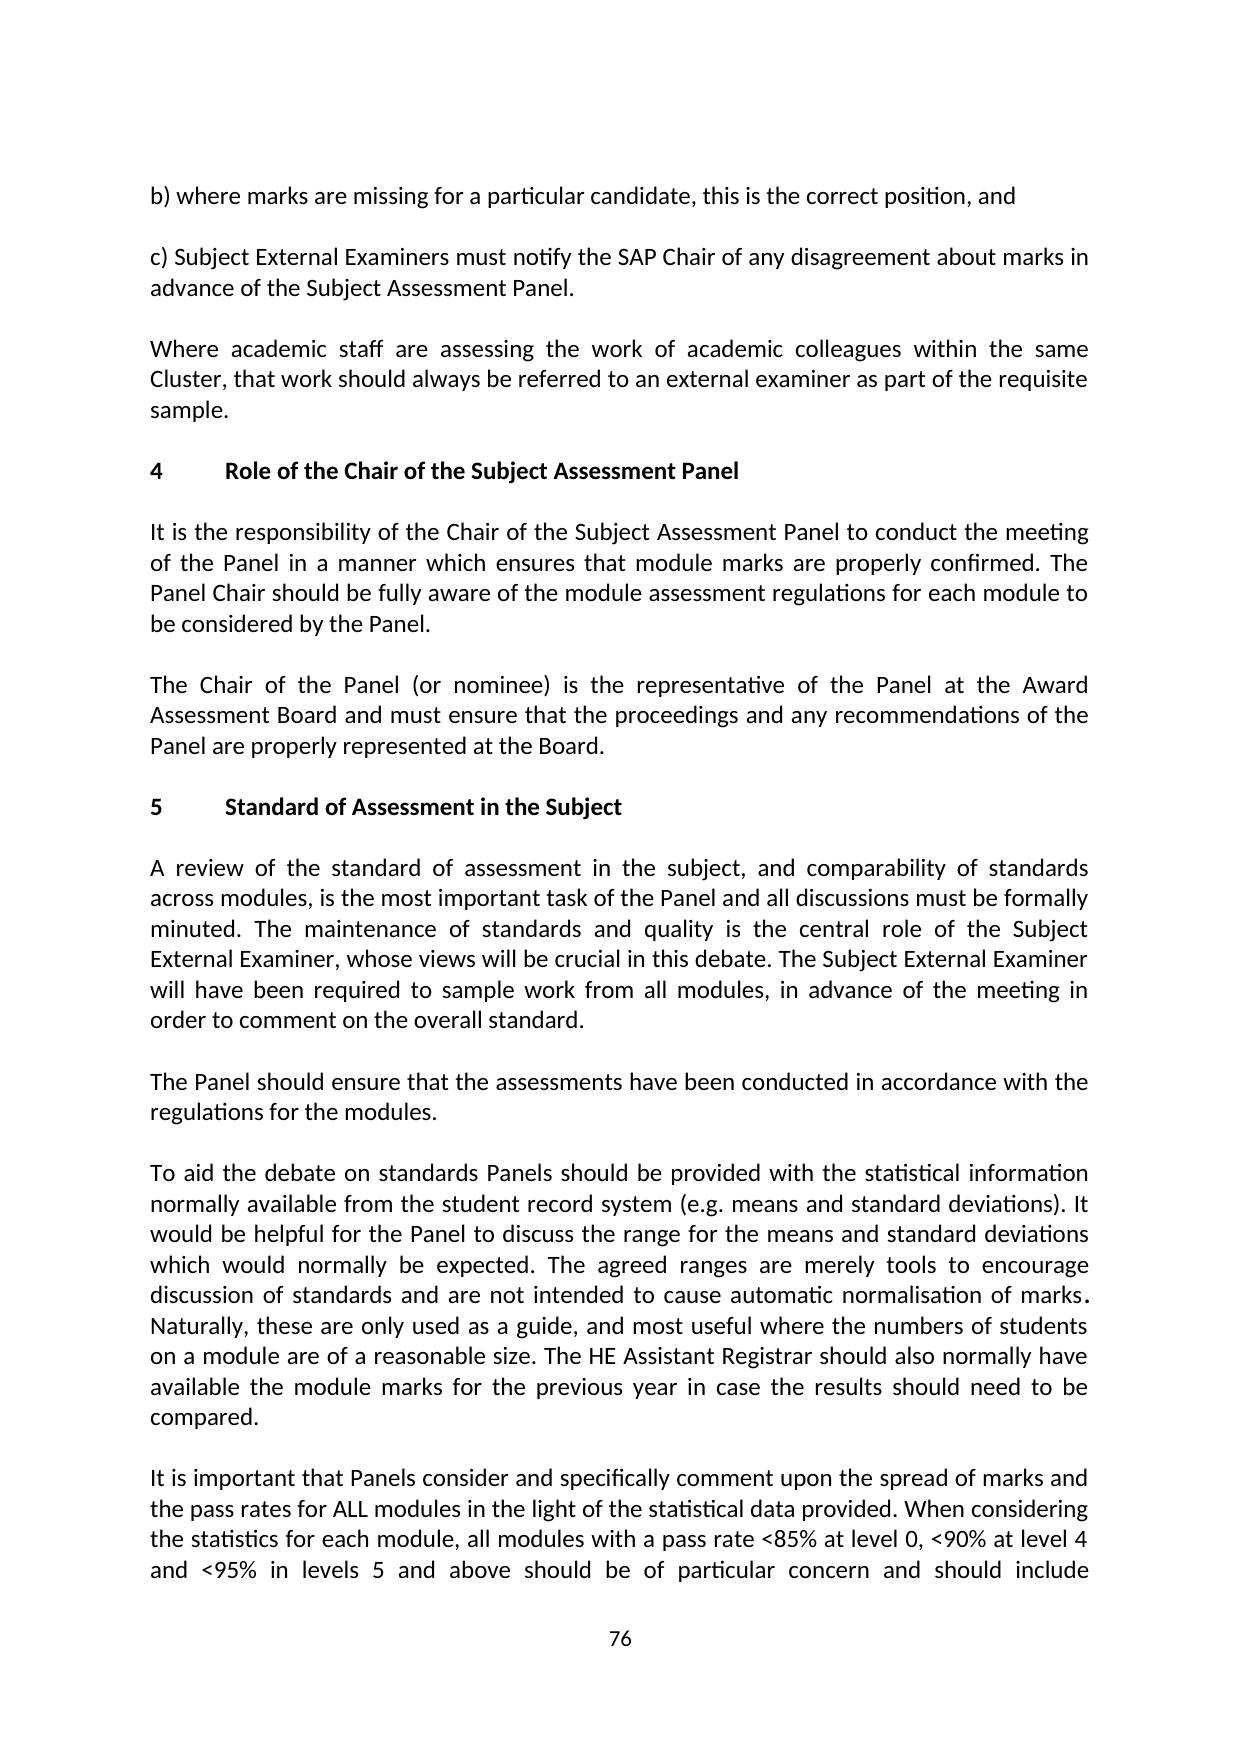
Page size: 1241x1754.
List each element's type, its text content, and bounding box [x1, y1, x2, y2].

text c) Subject External Examiners must notify the SAP Chair of any disagreement about marks in advance of the Subject Assessment Panel. [150, 242, 1090, 303]
text To aid the debate on standards Panels should be provided with the statistical information normally available from the student record system (e.g. means and standard deviations). It would be helpful for the Panel to discuss the range for the means and standard deviations which would normally be expected. The agreed ranges are merely tools to encourage discussion of standards and are not intended to cause automatic normalisation of marks. Naturally, these are only used as a guide, and most useful where the numbers of students on a module are of a reasonable size. The HE Assistant Registrar should also normally have available the module marks for the previous year in case the results should need to be compared. [150, 1157, 1090, 1432]
text A review of the standard of assessment in the subject, and comparability of standards across modules, is the most important task of the Panel and all discussions must be formally minuted. The maintenance of standards and quality is the central role of the Subject External Examiner, whose views will be crucial in this debate. The Subject External Examiner will have been required to sample work from all modules, in advance of the meeting in order to comment on the overall standard. [150, 852, 1090, 1035]
text It is the responsibility of the Chair of the Subject Assessment Panel to conduct the meeting of the Panel in a manner which ensures that module marks are properly confirmed. The Panel Chair should be fully aware of the module assessment regulations for each module to be considered by the Panel. [150, 516, 1090, 638]
text 4 Role of the Chair of the Subject Assessment Panel [150, 455, 1090, 486]
text b) where marks are missing for a particular candidate, this is the correct position, and [150, 181, 1090, 211]
text The Panel should ensure that the assessments have been conducted in accordance with the regulations for the modules. [150, 1066, 1090, 1127]
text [150, 1462, 1090, 1584]
text Where academic staff are assessing the work of academic colleagues within the same Cluster, that work should always be referred to an external examiner as part of the requisite sample. [150, 333, 1090, 425]
text The Chair of the Panel (or nominee) is the representative of the Panel at the Award Assessment Board and must ensure that the proceedings and any recommendations of the Panel are properly represented at the Board. [150, 669, 1090, 760]
text 5 Standard of Assessment in the Subject [150, 791, 1090, 821]
